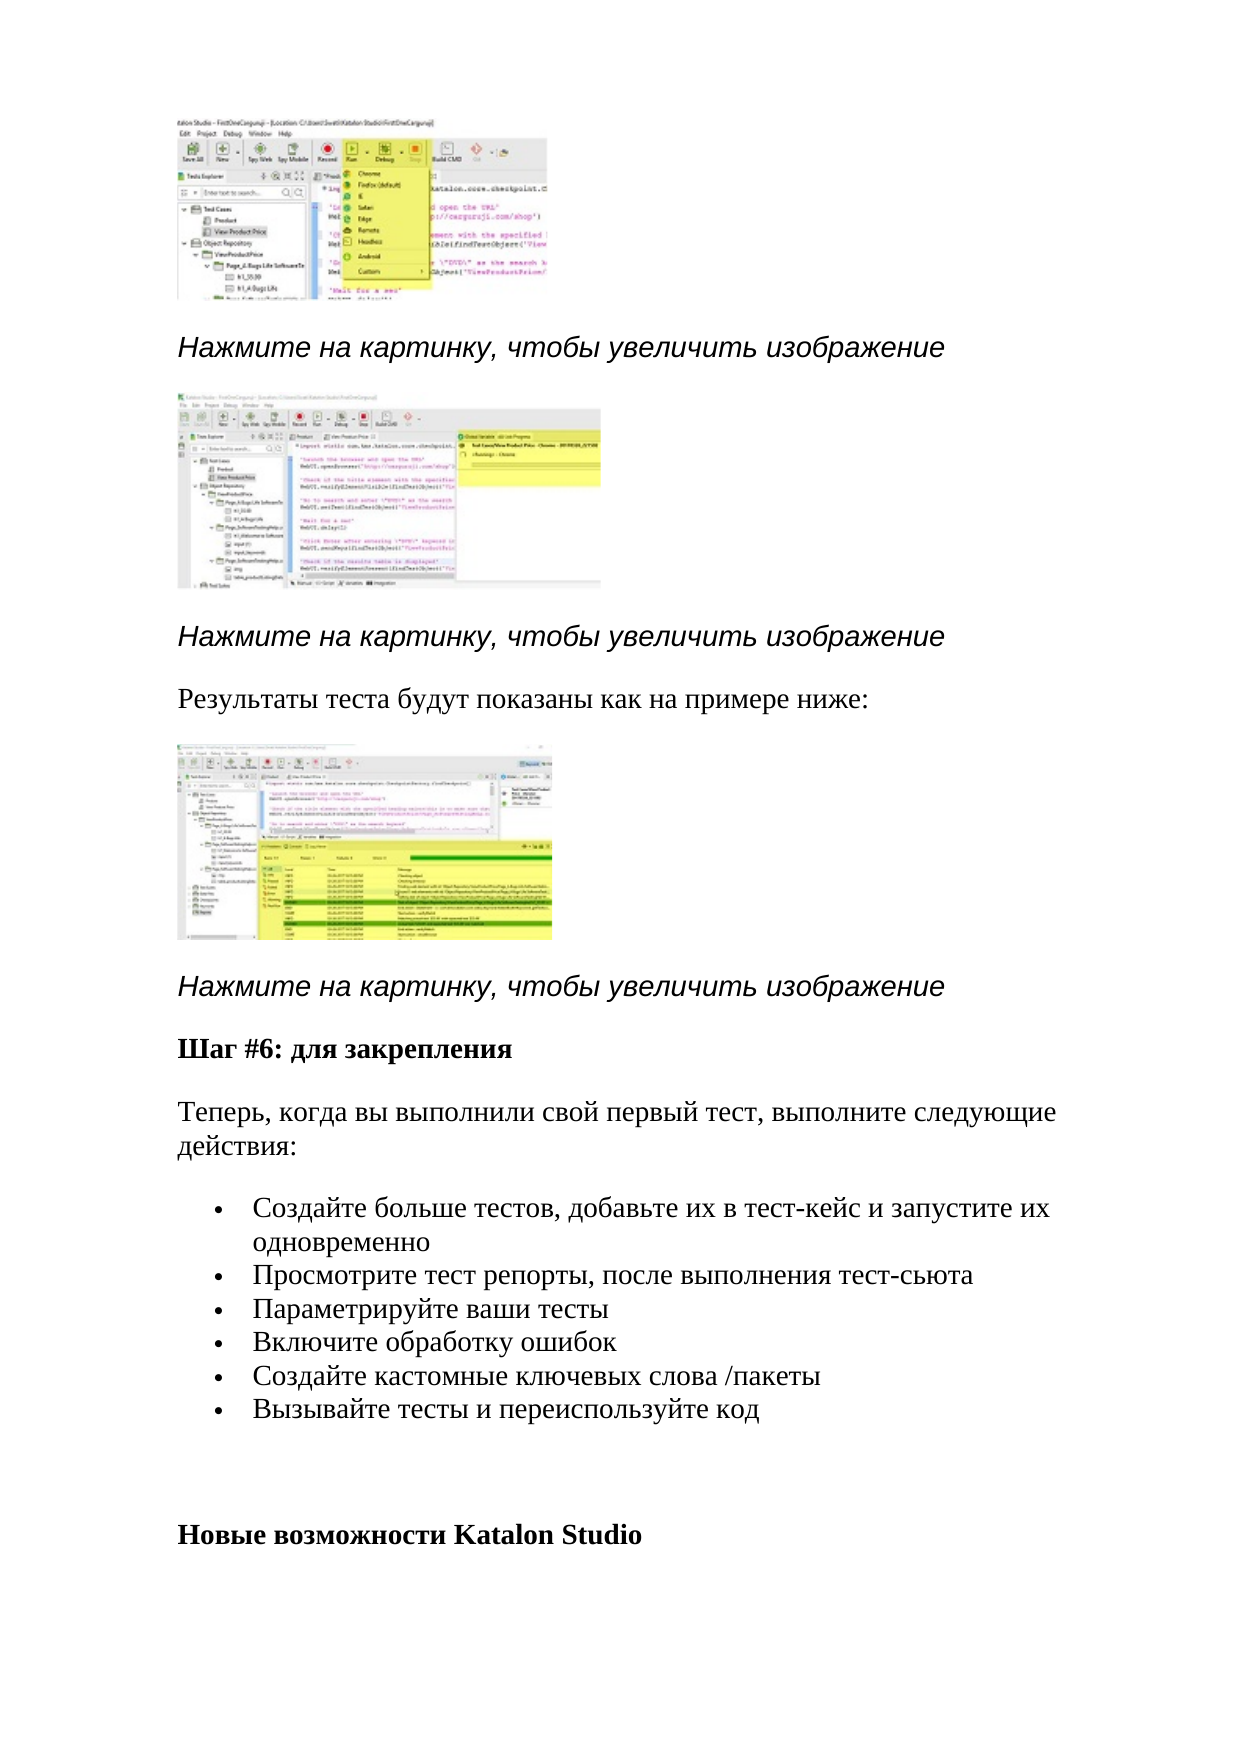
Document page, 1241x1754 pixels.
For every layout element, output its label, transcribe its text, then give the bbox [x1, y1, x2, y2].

picture [177, 118, 548, 301]
text Результаты теста будут показаны как на примере ниже: [177, 682, 1152, 715]
text Новые возможности Katalon Studio [177, 1517, 1152, 1551]
picture [177, 744, 553, 940]
list Создайте кастомные ключевых слова /пакеты [215, 1358, 1152, 1392]
text Нажмите на картинку, чтобы увеличить изображение [177, 330, 1152, 364]
text Нажмите на картинку, чтобы увеличить изображение [177, 619, 1152, 652]
text Нажмите на картинку, чтобы увеличить изображение [177, 969, 1152, 1002]
list Включите обработку ошибок [215, 1324, 1152, 1358]
list Просмотрите тест репорты, после выполнения тест-сьюта [215, 1257, 1152, 1291]
list Вызывайте тесты и переиспользуйте код [215, 1392, 1152, 1425]
list Создайте больше тестов, добавьте их в тест-кейс и запустите их одновременно [215, 1190, 1152, 1257]
text Шаг #6: для закрепления [177, 1031, 1152, 1065]
text Теперь, когда вы выполнили свой первый тест, выполните следующие действия: [177, 1094, 1152, 1161]
list Параметрируйте ваши тесты [215, 1291, 1152, 1324]
picture [177, 392, 601, 590]
